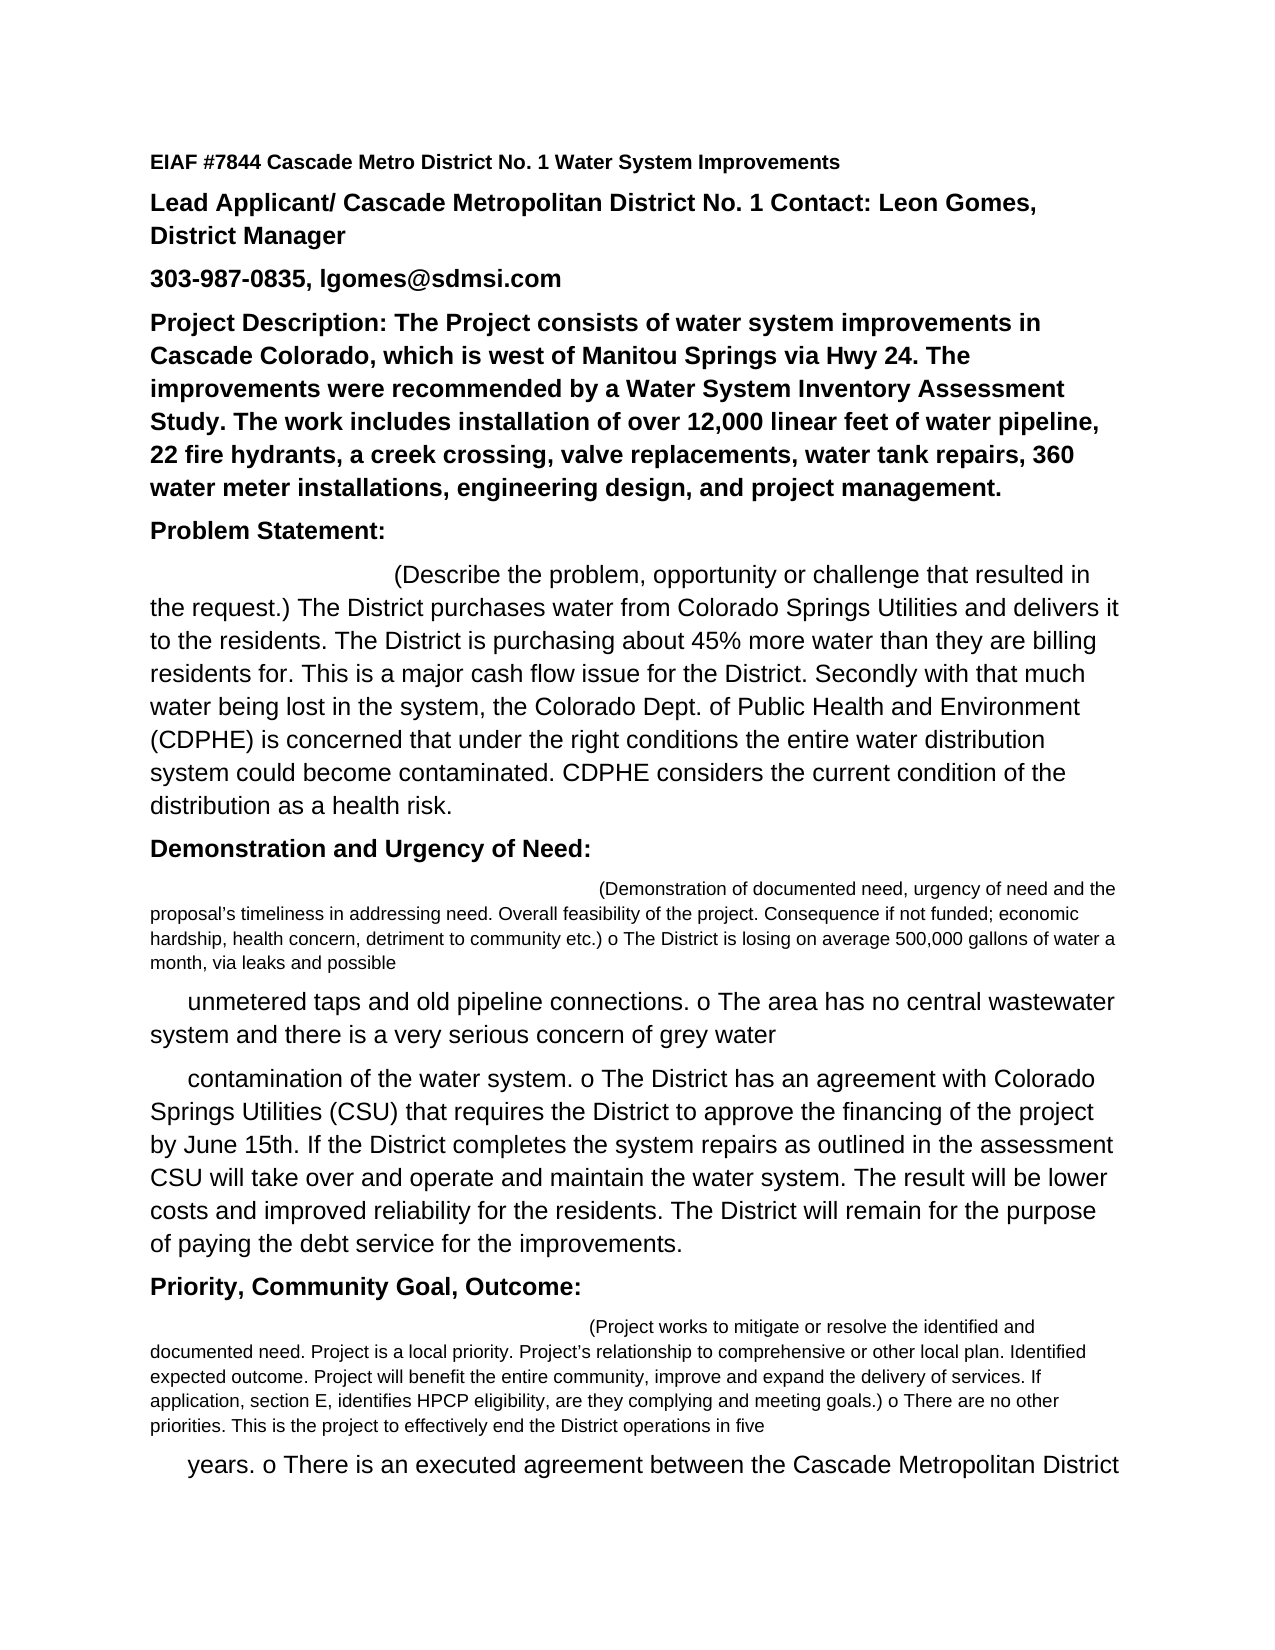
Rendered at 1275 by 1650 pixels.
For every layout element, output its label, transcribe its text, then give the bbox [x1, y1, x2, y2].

text Project Description: The Project consists of water system improvements in Cascade Colorado, which is west of Manitou Springs via Hwy 24. The improvements were recommended by a Water System Inventory Assessment Study. The work includes installation of over 12,000 linear feet of water pipeline, 22 fire hydrants, a creek crossing, valve replacements, water tank repairs, 360 water meter installations, engineering design, and project management. [150, 308, 1125, 502]
text (Describe the problem, opportunity or challenge that resulted in the request.) The District purchases water from Colorado Springs Utilities and delivers it to the residents. The District is purchasing about 45% more water than they are billing residents for. This is a major cash flow issue for the District. Secondly with that much water being lost in the system, the Colorado Dept. of Public Health and Environment (CDPHE) is concerned that under the right conditions the entire water distribution system could become contaminated. CDPHE considers the current condition of the distribution as a health risk. [150, 560, 1125, 820]
text Demonstration and Urgency of Need: [150, 834, 1125, 863]
text Lead Applicant/ Cascade Metropolitan District No. 1 Contact: Leon Gomes, District Manager [150, 188, 1125, 250]
text unmetered taps and old pipeline connections. o The area has no central wastewater system and there is a very serious concern of grey water [150, 987, 1125, 1049]
text 303-987-0835, lgomes@sdmsi.com [150, 264, 1125, 293]
text (Demonstration of documented need, urgency of need and the proposal’s timeliness in addressing need. Overall feasibility of the project. Consequence if not funded; economic hardship, health concern, detriment to community etc.) o The District is losing on average 500,000 gallons of water a month, via leaks and possible [150, 878, 1125, 974]
text Priority, Community Goal, Outcome: [150, 1272, 1125, 1301]
text contamination of the water system. o The District has an agreement with Colorado Springs Utilities (CSU) that requires the District to approve the financing of the project by June 15th. If the District completes the system repairs as outlined in the assessment CSU will take over and operate and maintain the water system. The result will be lower costs and improved reliability for the residents. The District will remain for the purpose of paying the debt service for the improvements. [150, 1064, 1125, 1258]
text (Project works to mitigate or resolve the identified and documented need. Project is a local priority. Project’s relationship to comprehensive or other local plan. Identified expected outcome. Project will benefit the entire community, improve and expand the delivery of services. If application, section E, identifies HPCP eligibility, are they complying and meeting goals.) o There are no other priorities. This is the project to effectively end the District operations in five [150, 1316, 1125, 1437]
text EIAF #7844 Cascade Metro District No. 1 Water System Improvements [150, 150, 1125, 174]
text Problem Statement: [150, 516, 1125, 545]
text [150, 1450, 1125, 1479]
